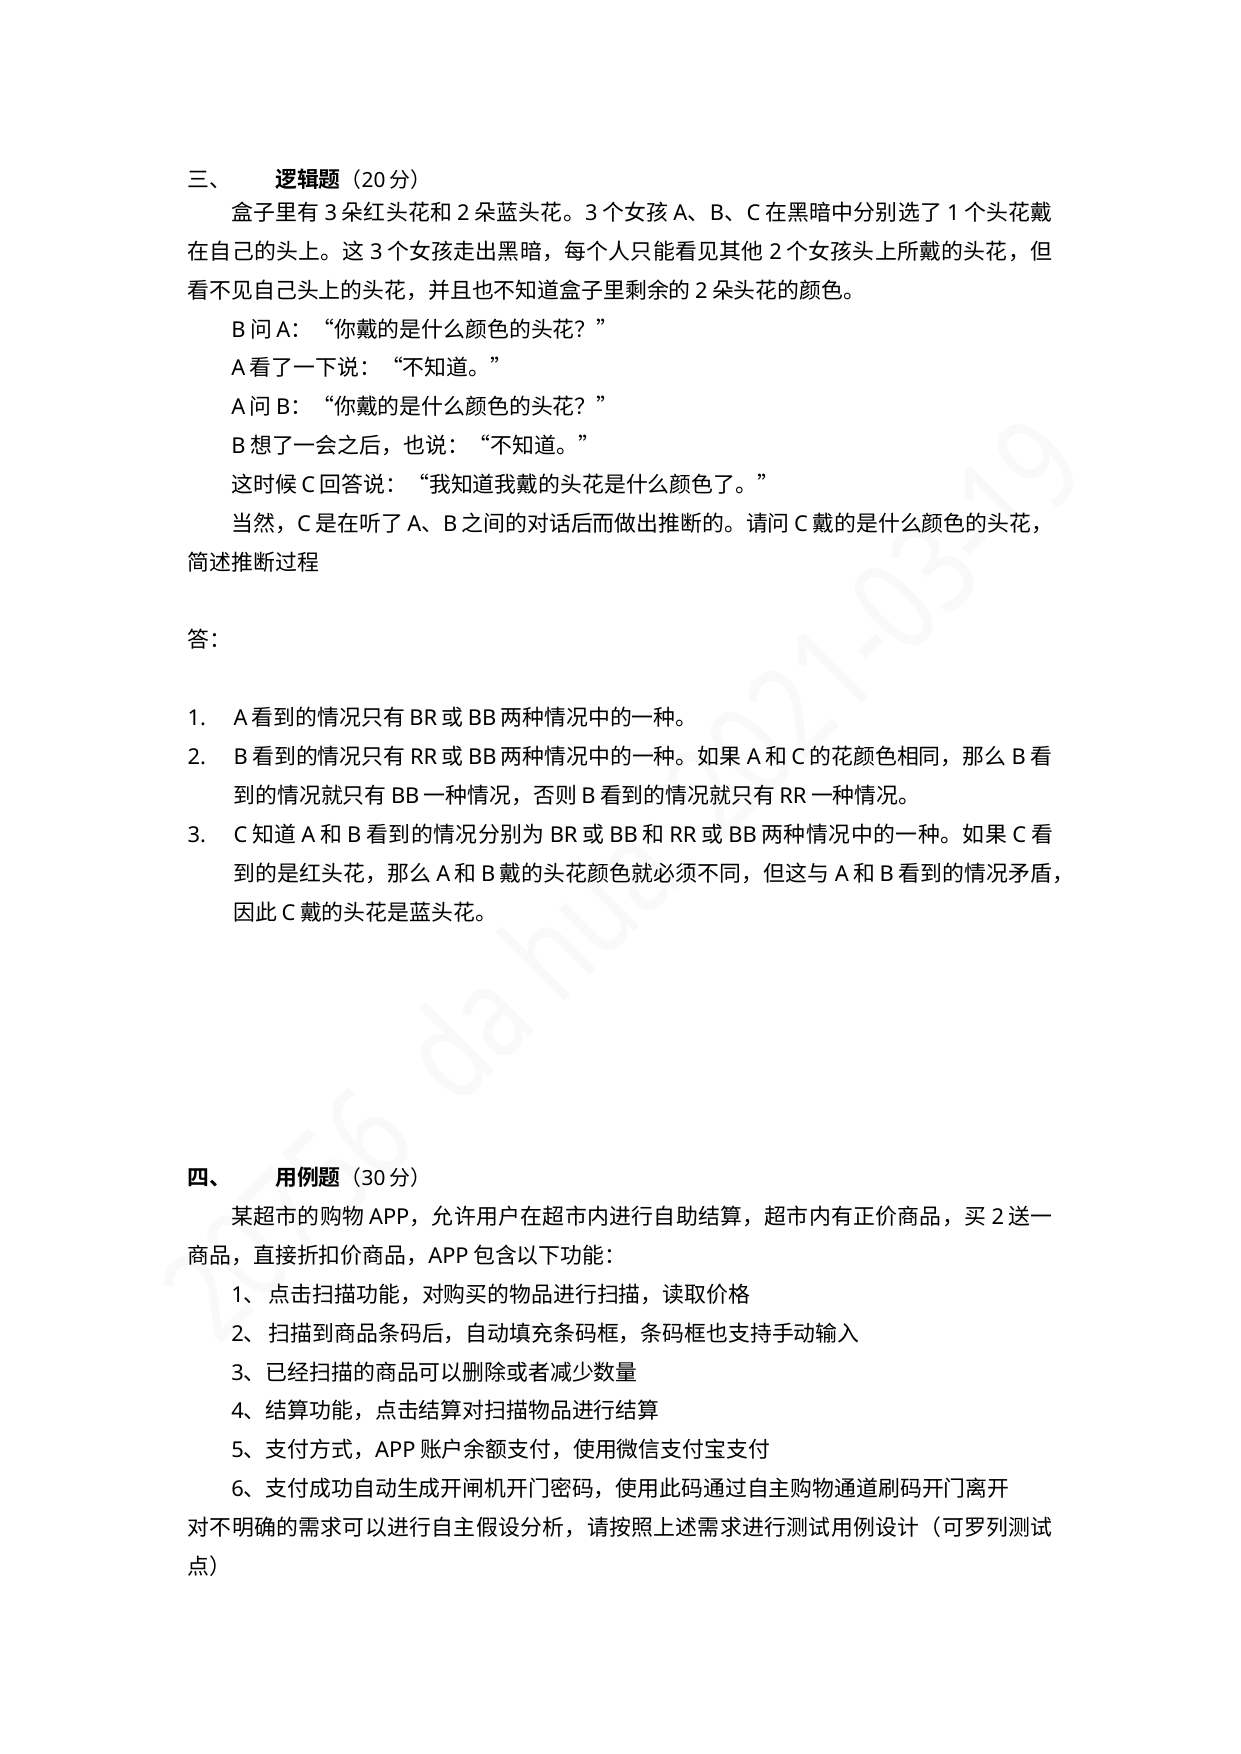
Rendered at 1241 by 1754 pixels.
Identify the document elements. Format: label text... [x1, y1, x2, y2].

list 点击扫描功能，对购买的物品进行扫描，读取价格 [231, 1276, 1053, 1309]
list 扫描到商品条码后，自动填充条码框，条码框也支持手动输入 [231, 1315, 1053, 1348]
text A看了一下说：“不知道。” [187, 350, 1053, 383]
text 5、支付方式，APP账户余额支付，使用微信支付宝支付 [187, 1432, 1053, 1464]
text 盒子里有3朵红头花和2朵蓝头花。3个女孩A、B、C在黑暗中分别选了1个头花戴在自己的头上。这3个女孩走出黑暗，每个人只能看见其他2个女孩头上所戴的头花，但看不见自己头上的头花，并且也不知道盒子里剩余的2朵头花的颜色。 [187, 194, 1053, 305]
list B看到的情况只有RR或BB两种情况中的一种。如果A和C的花颜色相同，那么B看到的情况就只有BB一种情况，否则B看到的情况就只有RR一种情况。 [187, 738, 1053, 810]
list 用例题（30分） [187, 1160, 1053, 1192]
list A看到的情况只有BR或BB两种情况中的一种。 [187, 699, 1053, 732]
text 对不明确的需求可以进行自主假设分析，请按照上述需求进行测试用例设计（可罗列测试点） [187, 1509, 1053, 1581]
text 当然，C是在听了A、B之间的对话后而做出推断的。请问C戴的是什么颜色的头花，简述推断过程 [187, 506, 1053, 577]
text 这时候C回答说：“我知道我戴的头花是什么颜色了。” [187, 467, 1053, 499]
text 3、已经扫描的商品可以删除或者减少数量 [187, 1354, 1053, 1387]
text A问B：“你戴的是什么颜色的头花？” [187, 389, 1053, 421]
text B问A：“你戴的是什么颜色的头花？” [187, 311, 1053, 344]
text 某超市的购物APP，允许用户在超市内进行自助结算，超市内有正价商品，买2送一商品，直接折扣价商品，APP包含以下功能： [187, 1199, 1053, 1270]
text 6、支付成功自动生成开闸机开门密码，使用此码通过自主购物通道刷码开门离开 [187, 1471, 1053, 1503]
text 答： [187, 622, 1053, 693]
text B想了一会之后，也说：“不知道。” [187, 428, 1053, 460]
list 逻辑题（20分） [187, 162, 1053, 194]
list C知道A和B看到的情况分别为BR或BB和RR或BB两种情况中的一种。如果C看到的是红头花，那么A和B戴的头花颜色就必须不同，但这与A和B看到的情况矛盾，因此C戴的头花是蓝头花。 [187, 816, 1053, 927]
text 4、结算功能，点击结算对扫描物品进行结算 [187, 1393, 1053, 1426]
